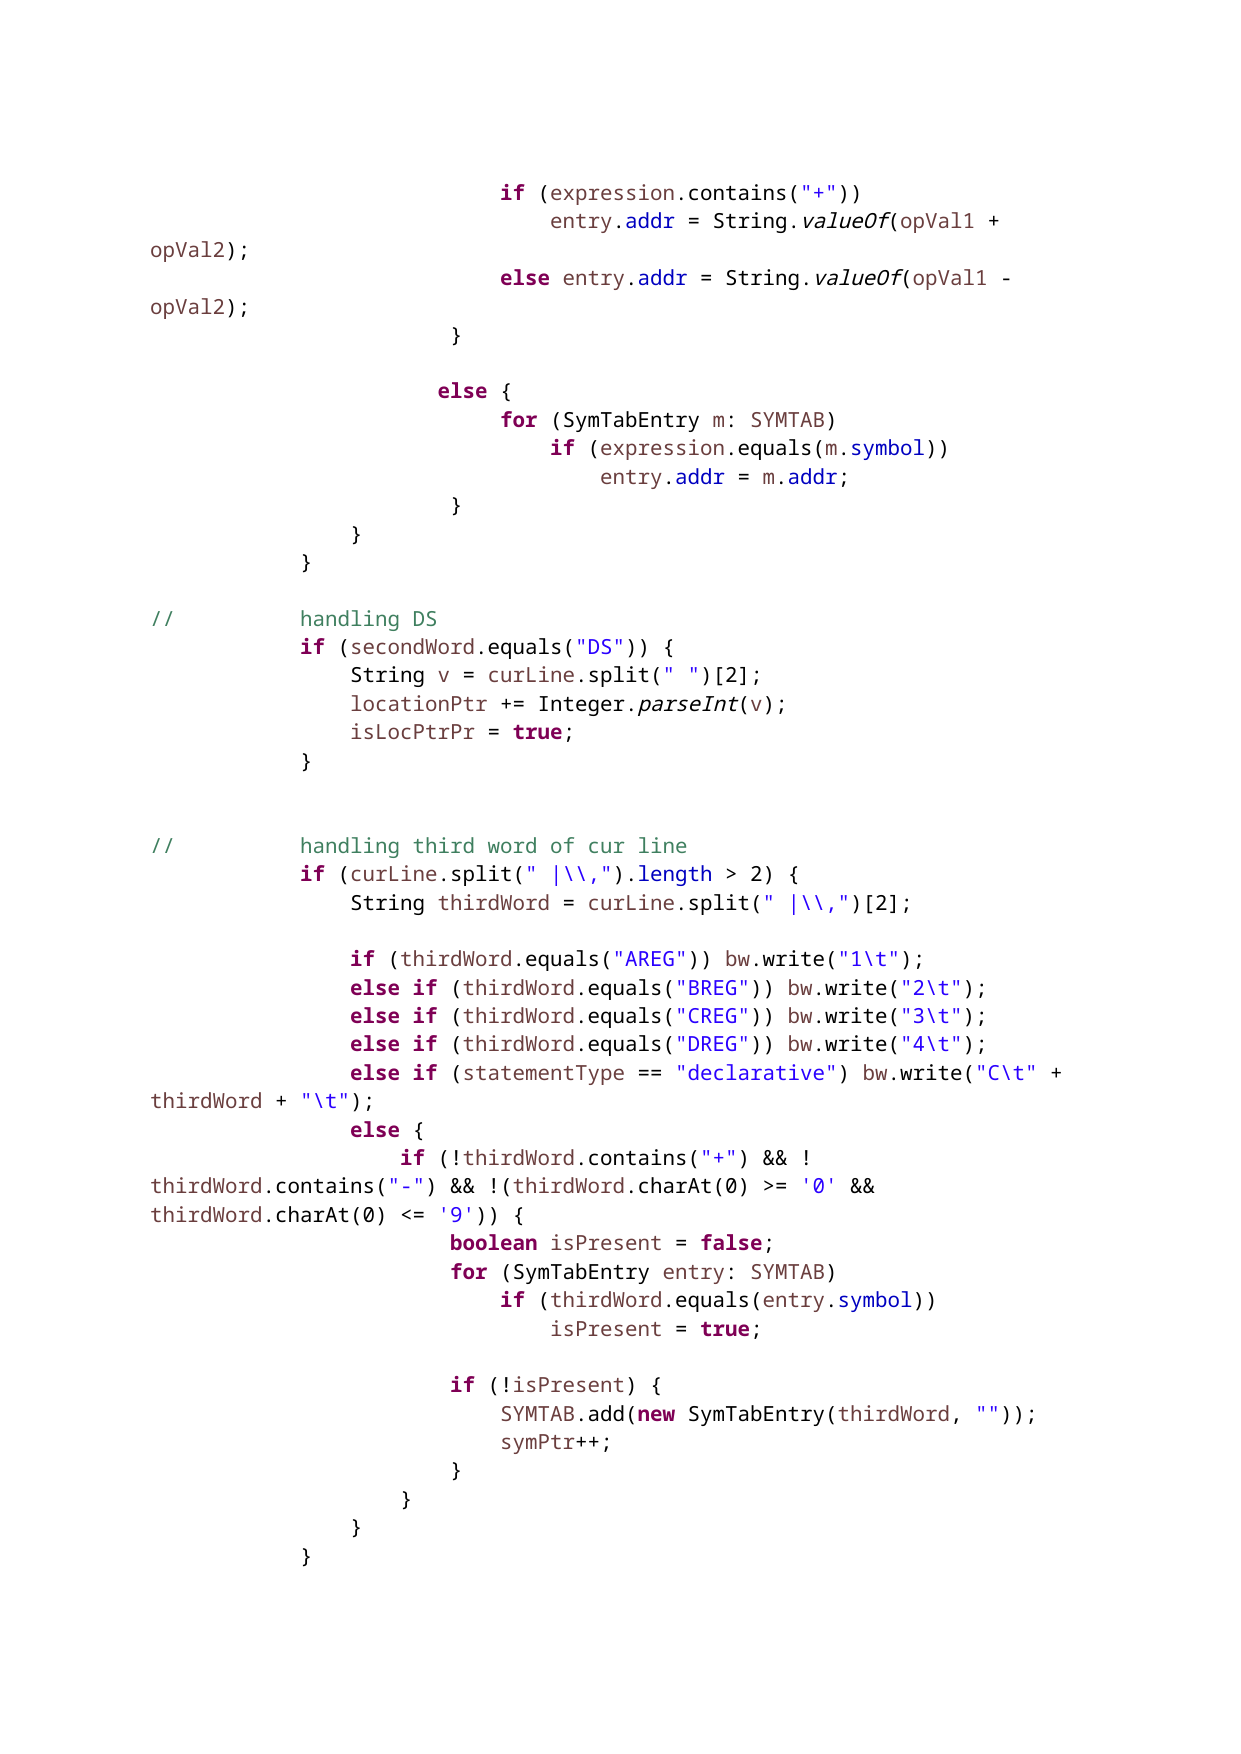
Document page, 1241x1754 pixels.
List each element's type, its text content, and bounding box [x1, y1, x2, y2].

text if (!isPresent) { [150, 1370, 1090, 1399]
text else if (thirdWord.equals("CREG")) bw.write("3\t"); [150, 1001, 1090, 1029]
text entry.addr = String.valueOf(opVal1 + opVal2); [150, 206, 1090, 263]
text symPtr++; [150, 1427, 1090, 1456]
text // handling third word of cur line [150, 831, 1090, 859]
text SYMTAB.add(new SymTabEntry(thirdWord, "")); [150, 1399, 1090, 1427]
text else if (thirdWord.equals("DREG")) bw.write("4\t"); [150, 1029, 1090, 1058]
text // handling DS [150, 604, 1090, 632]
text else { [150, 1115, 1090, 1143]
text for (SymTabEntry entry: SYMTAB) [150, 1257, 1090, 1285]
text locationPtr += Integer.parseInt(v); [150, 689, 1090, 717]
text if (expression.contains("+")) [150, 178, 1090, 206]
text if (!thirdWord.contains("+") && !thirdWord.contains("-") && !(thirdWord.charAt(0) >= '0' && thirdWord.charAt(0) <= '9')) { [150, 1143, 1090, 1228]
text } [150, 1456, 1090, 1484]
text for (SymTabEntry m: SYMTAB) [150, 405, 1090, 433]
text else if (statementType == "declarative") bw.write("C\t" + thirdWord + "\t"); [150, 1058, 1090, 1115]
text String thirdWord = curLine.split(" |\\,")[2]; [150, 888, 1090, 916]
text isPresent = true; [150, 1314, 1090, 1342]
text else if (thirdWord.equals("BREG")) bw.write("2\t"); [150, 973, 1090, 1001]
text } [150, 490, 1090, 519]
text if (curLine.split(" |\\,").length > 2) { [150, 859, 1090, 888]
text } [150, 1484, 1090, 1512]
text } [150, 519, 1090, 547]
text isLocPtrPr = true; [150, 717, 1090, 746]
text else entry.addr = String.valueOf(opVal1 - opVal2); [150, 263, 1090, 320]
text } [150, 547, 1090, 576]
text } [150, 1541, 1090, 1569]
text boolean isPresent = false; [150, 1228, 1090, 1257]
text if (thirdWord.equals("AREG")) bw.write("1\t"); [150, 944, 1090, 973]
text String v = curLine.split(" ")[2]; [150, 661, 1090, 689]
text else { [150, 377, 1090, 405]
text if (thirdWord.equals(entry.symbol)) [150, 1285, 1090, 1314]
text } [150, 320, 1090, 349]
text if (secondWord.equals("DS")) { [150, 632, 1090, 661]
text } [150, 1512, 1090, 1541]
text } [150, 746, 1090, 774]
text entry.addr = m.addr; [150, 462, 1090, 490]
text if (expression.equals(m.symbol)) [150, 433, 1090, 462]
